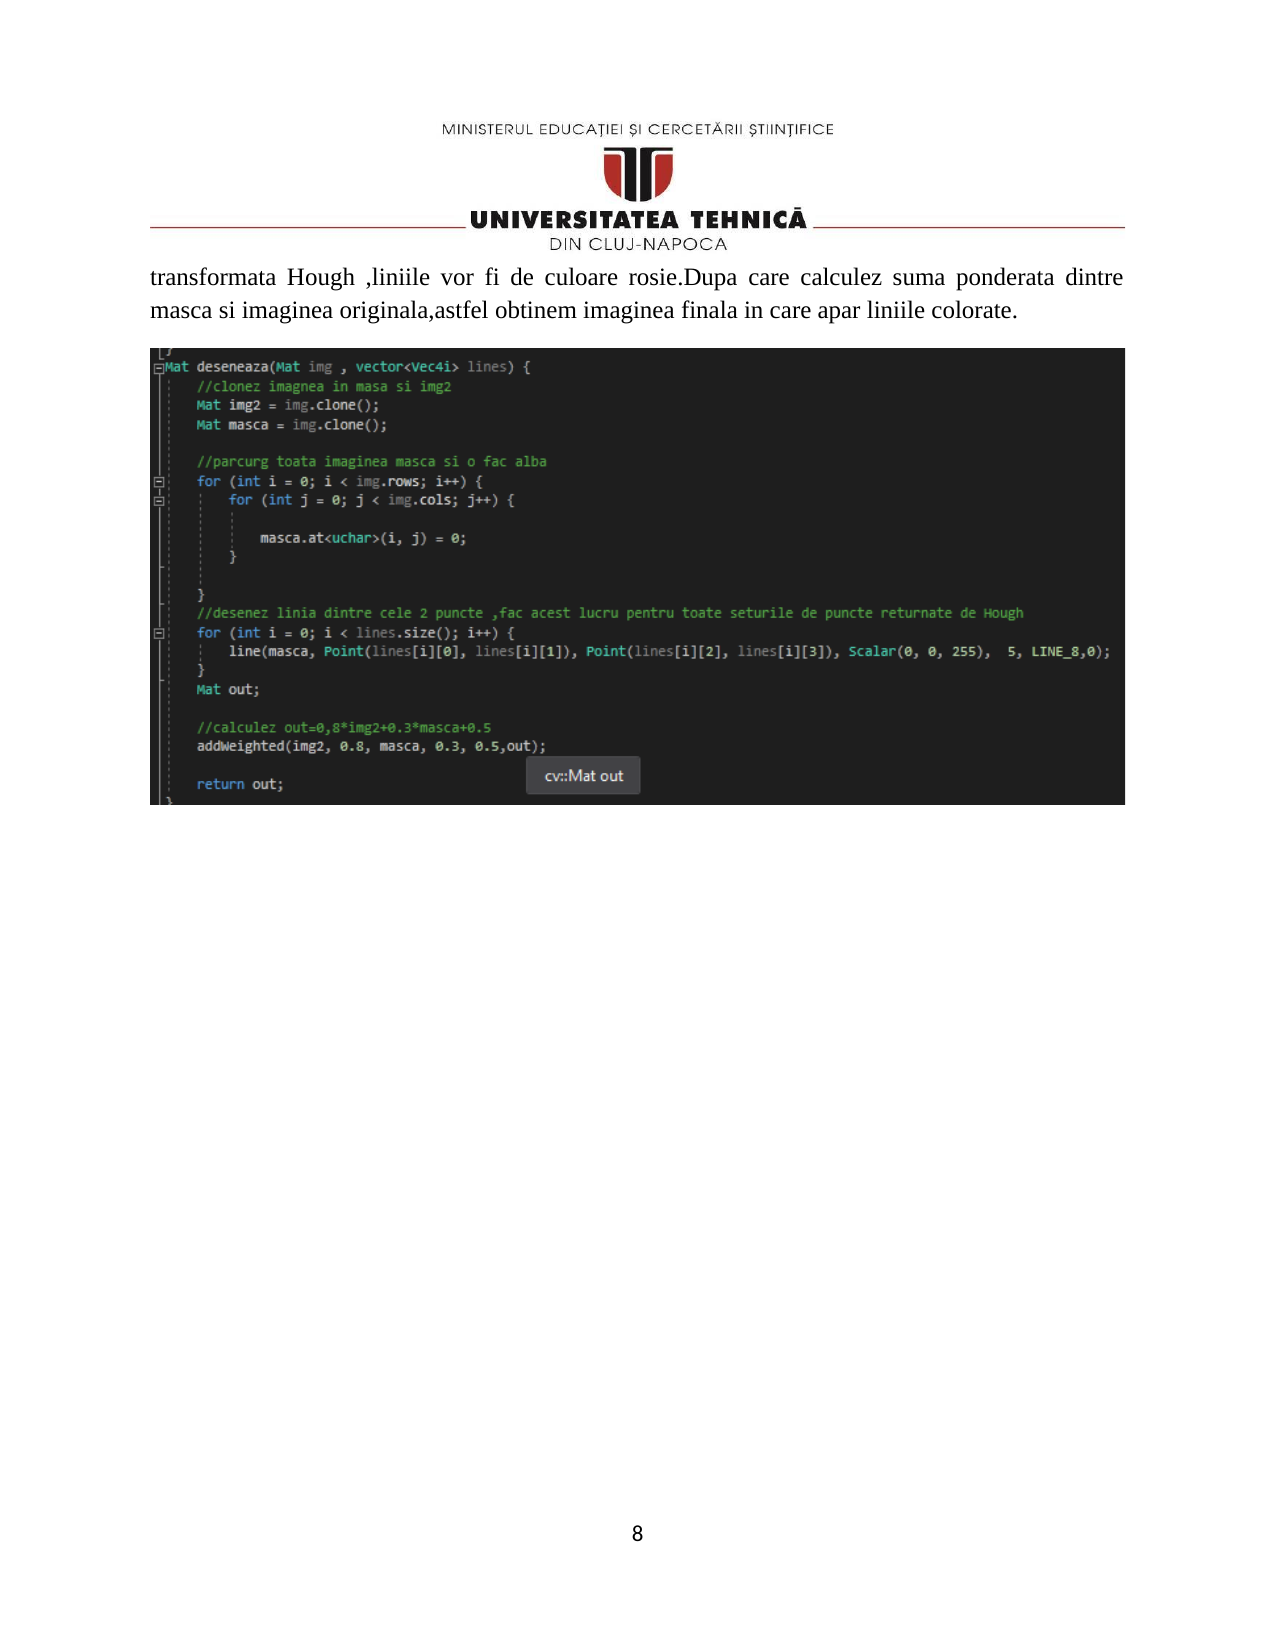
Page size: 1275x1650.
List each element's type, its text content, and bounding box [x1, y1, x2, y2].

picture [150, 75, 1125, 262]
picture [150, 348, 1125, 805]
